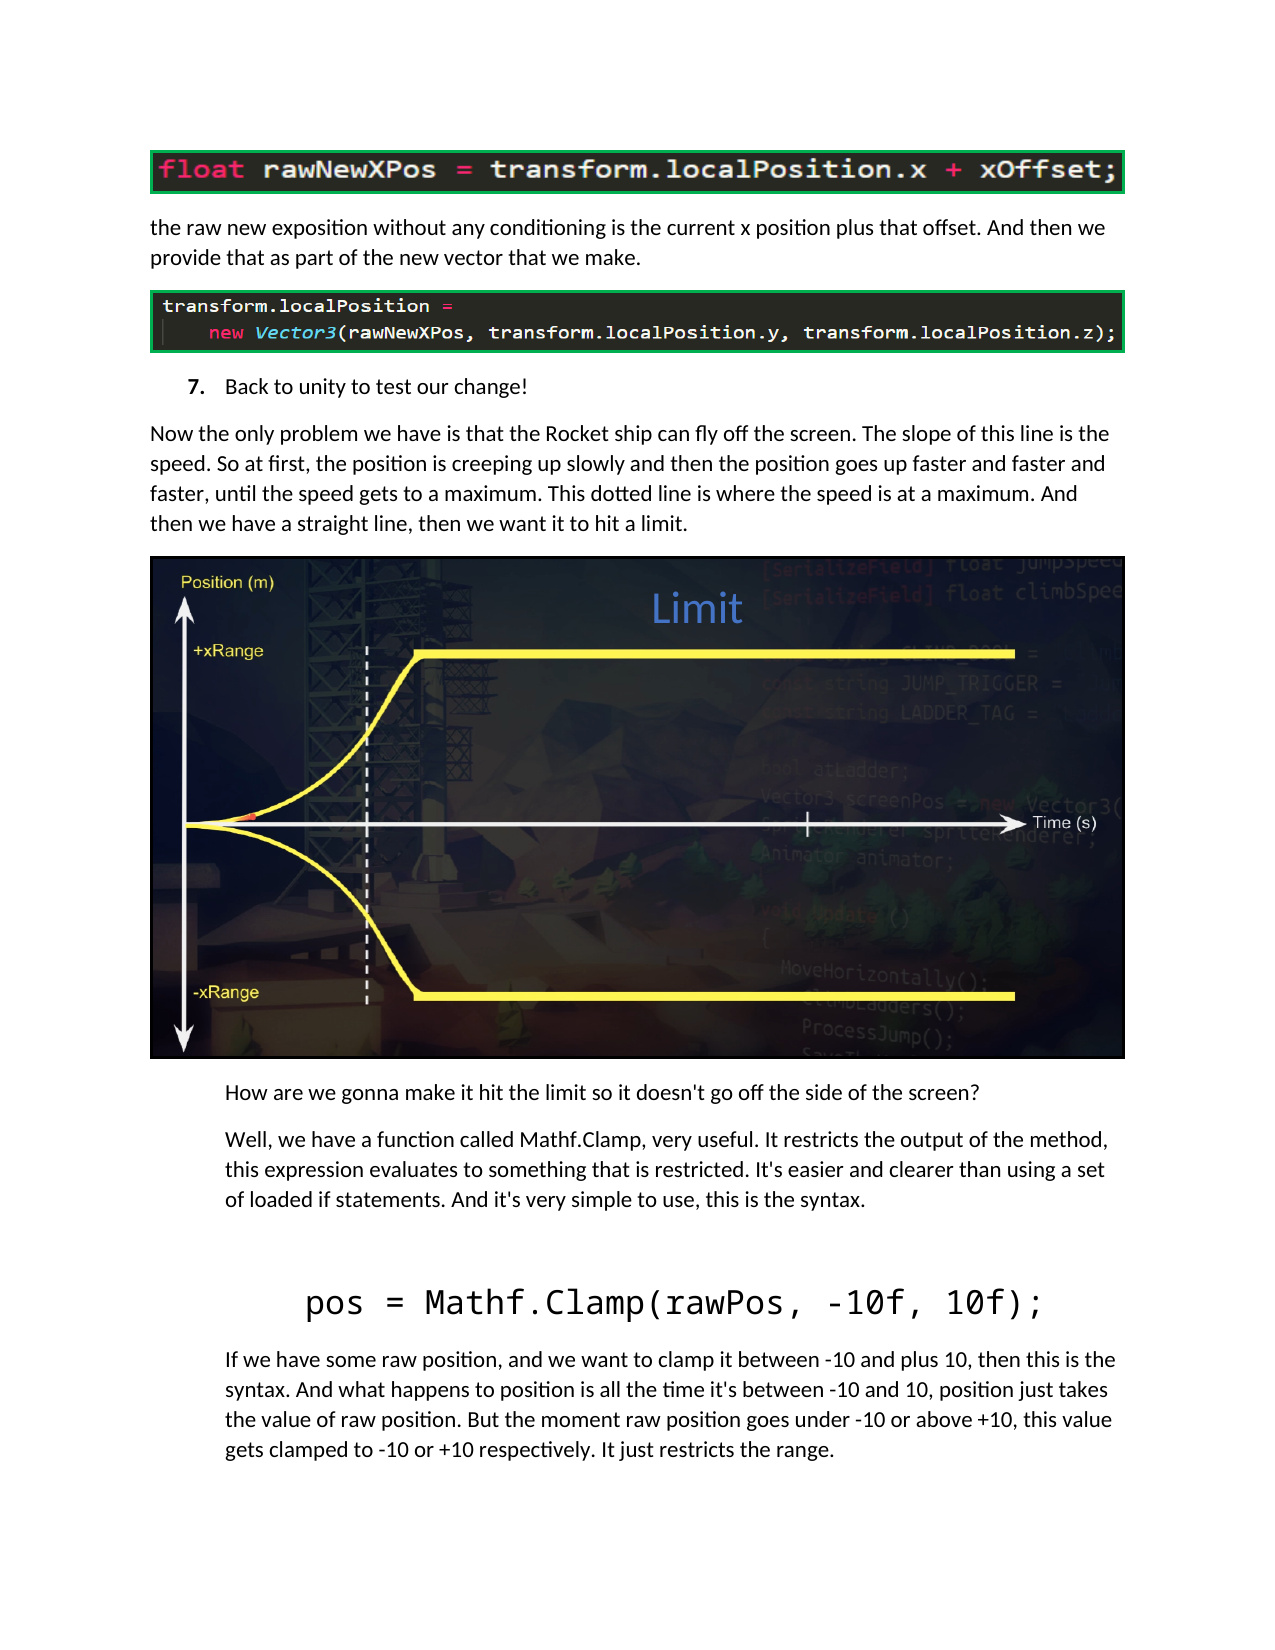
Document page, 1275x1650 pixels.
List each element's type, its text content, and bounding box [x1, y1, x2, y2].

text How are we gonna make it hit the limit so it doesn't go off the side of the screen? [225, 1078, 1125, 1106]
text If we have some raw position, and we want to clamp it between -10 and plus 10, then this is the syntax. And what happens to position is all the time it's between -10 and 10, position just takes the value of raw position. But the moment raw position goes under -10 or above +10, this value gets clamped to -10 or +10 respectively. It just restricts the range. [225, 1345, 1125, 1463]
picture [153, 559, 1122, 1056]
text Now the only problem we have is that the Rocket ship can fly off the screen. The slope of this line is the speed. So at first, the position is creeping up slowly and then the position goes up faster and faster and faster, until the speed gets to a maximum. This dotted line is where the speed is at a maximum. And then we have a straight line, then we want it to hit a limit. [150, 419, 1125, 537]
picture [153, 153, 1122, 191]
text Well, we have a function called Mathf.Clamp, very useful. It restricts the output of the method, this expression evaluates to something that is restricted. It's easier and clearer than using a set of loaded if statements. And it's very simple to use, this is the syntax. [225, 1125, 1125, 1213]
text pos = Mathf.Clamp(rawPos, -10f, 10f); [225, 1279, 1125, 1324]
text the raw new exposition without any conditioning is the current x position plus that offset. And then we provide that as part of the new vector that we make. [150, 213, 1125, 271]
list Back to unity to test our change! [187, 372, 1125, 400]
picture [153, 293, 1122, 350]
